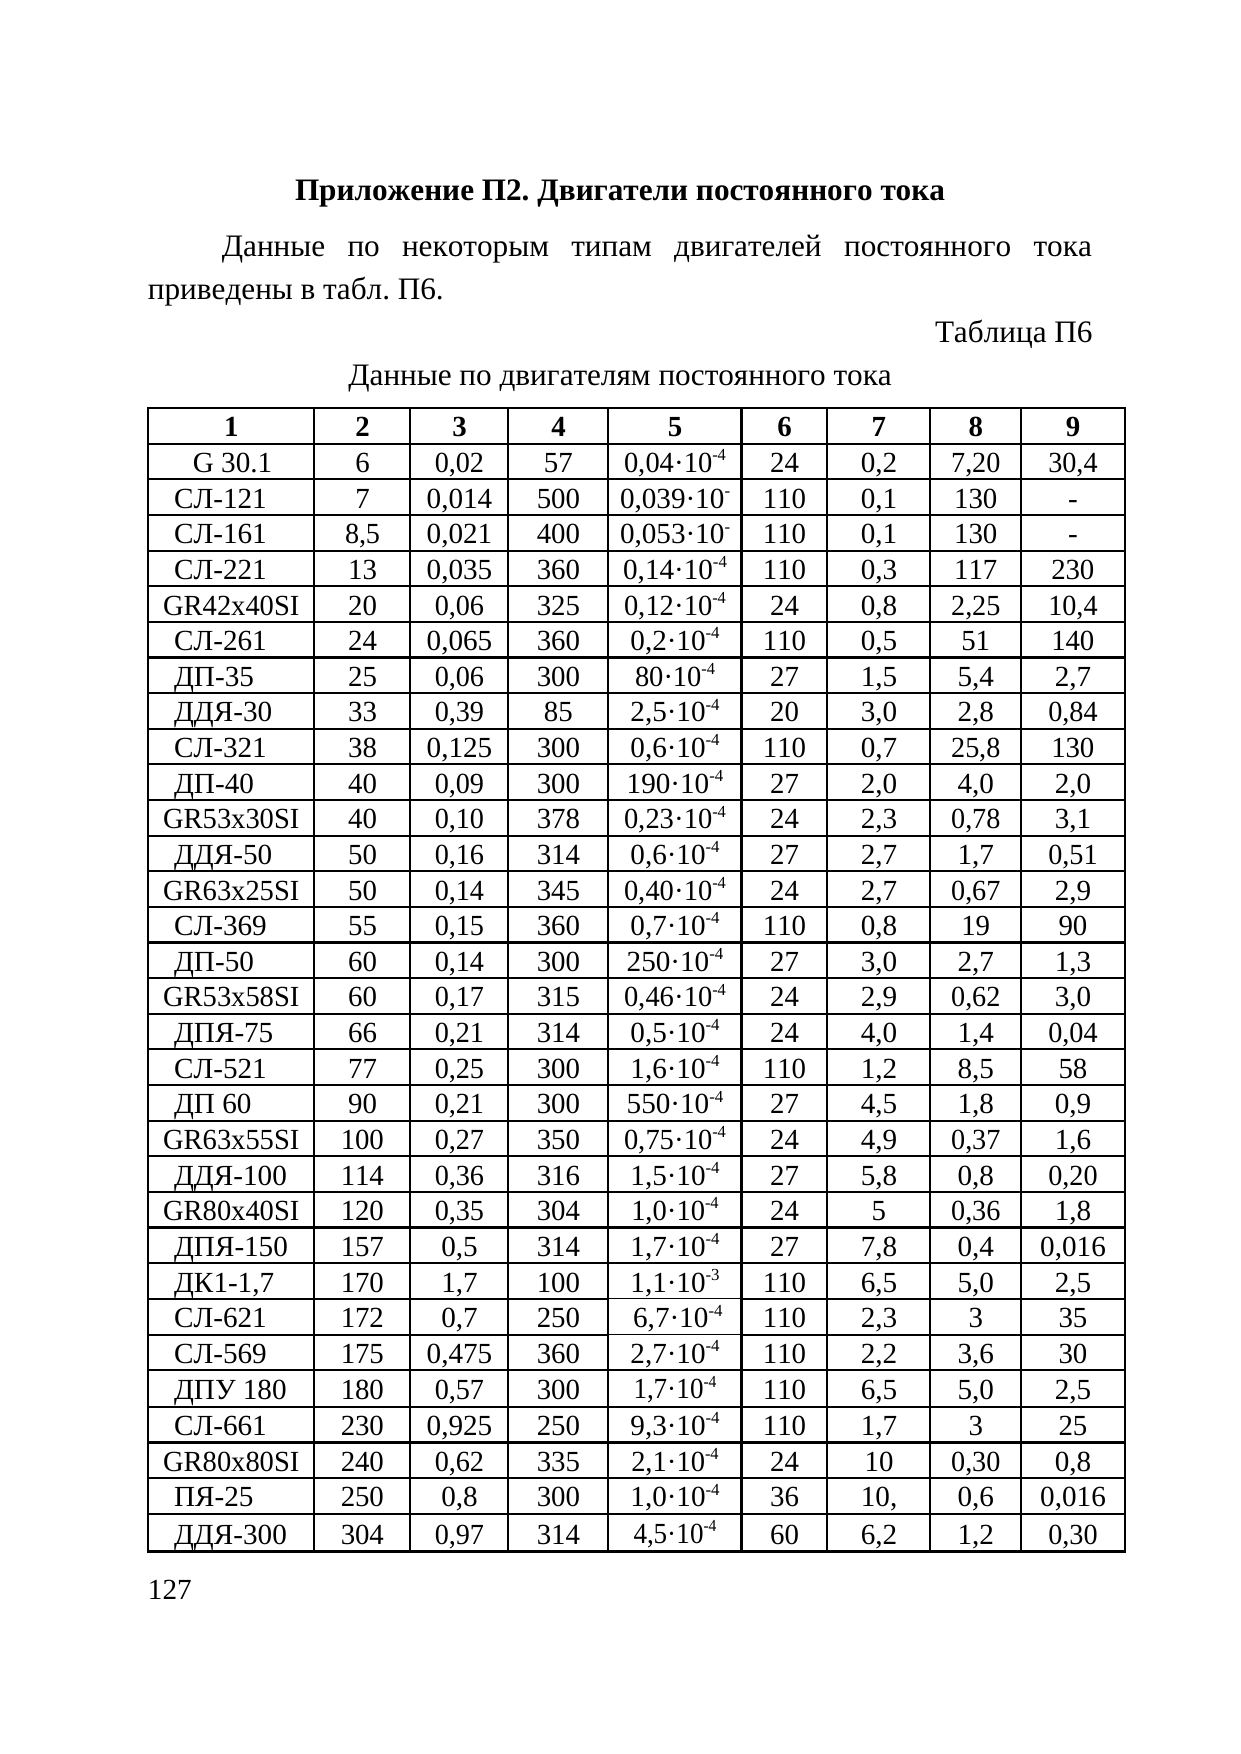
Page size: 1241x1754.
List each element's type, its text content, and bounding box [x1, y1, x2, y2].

table_cell 3 [931, 1408, 1020, 1441]
table_cell 3 [931, 1300, 1020, 1333]
table_cell 100 [509, 1264, 607, 1298]
table_cell 250 [315, 1479, 409, 1513]
table_cell 24 [743, 872, 826, 906]
table_cell 110 [743, 1300, 826, 1333]
table_cell 1,4 [931, 1015, 1020, 1048]
table_cell 3,0 [1022, 979, 1124, 1013]
table_cell 50 [315, 872, 409, 906]
table_cell 27 [743, 944, 826, 977]
table_cell 77 [315, 1050, 409, 1084]
table_cell GR42x40SI [149, 587, 313, 621]
table_cell 4,5 [828, 1086, 929, 1119]
table_cell 250·10-4 [609, 944, 740, 977]
table_cell 1,0·10-4 [609, 1479, 740, 1513]
table_cell 117 [931, 552, 1020, 585]
table_cell ДДЯ-30 [149, 694, 313, 728]
table_cell 20 [743, 694, 826, 728]
table_cell 314 [509, 1229, 607, 1262]
table_cell 110 [743, 480, 826, 514]
table_cell ПЯ-25 [149, 1479, 313, 1513]
table_cell ДПЯ-75 [149, 1015, 313, 1048]
table_cell 27 [743, 1086, 826, 1119]
table_cell СЛ-121 [149, 480, 313, 514]
table_cell 2,2 [828, 1336, 929, 1369]
table_cell 24 [743, 801, 826, 834]
table_header 8 [931, 409, 1020, 443]
table_cell 0,39 [411, 694, 507, 728]
table_cell 0,016 [1022, 1229, 1124, 1262]
table_cell 250 [509, 1408, 607, 1441]
table_cell 0,06 [411, 659, 507, 692]
table_cell ДК1-1,7 [149, 1264, 313, 1298]
table_cell 3,0 [828, 694, 929, 728]
table_cell 35 [1022, 1300, 1124, 1333]
table_cell 0,039·10- [609, 480, 740, 514]
table_cell 24 [743, 1122, 826, 1155]
table_cell 2,25 [931, 587, 1020, 621]
table_cell GR63x25SI [149, 872, 313, 906]
text Приложение П2. Двигатели постоянного тока [148, 171, 1092, 207]
table_cell 0,12·10-4 [609, 587, 740, 621]
table_header 1 [149, 409, 313, 443]
table_cell 304 [509, 1193, 607, 1226]
table_cell GR53x58SI [149, 979, 313, 1013]
table_cell 24 [743, 1444, 826, 1477]
table_cell 6,2 [828, 1515, 929, 1550]
table_cell 120 [315, 1193, 409, 1226]
table_cell 0,23·10-4 [609, 801, 740, 834]
table_cell 0,1 [828, 516, 929, 549]
table_cell 0,14 [411, 872, 507, 906]
table_cell 5,0 [931, 1264, 1020, 1298]
table_cell 0,62 [931, 979, 1020, 1013]
table_cell 0,21 [411, 1086, 507, 1119]
table_cell 550·10-4 [609, 1086, 740, 1119]
table_header 2 [315, 409, 409, 443]
table_cell 325 [509, 587, 607, 621]
table_cell 27 [743, 1157, 826, 1191]
table_cell 130 [1022, 730, 1124, 763]
table_cell 2,3 [828, 1300, 929, 1333]
table_cell СЛ-221 [149, 552, 313, 585]
table_cell 1,1·10-3 [609, 1264, 740, 1298]
table_cell 335 [509, 1444, 607, 1477]
table_cell 0,5 [411, 1229, 507, 1262]
table_cell 1,7 [828, 1408, 929, 1441]
table_cell 1,5·10-4 [609, 1157, 740, 1191]
table_cell 1,8 [931, 1086, 1020, 1119]
table_cell 0,7·10-4 [609, 908, 740, 941]
table_cell 1,2 [931, 1515, 1020, 1550]
table_cell 0,065 [411, 623, 507, 656]
table_cell 27 [743, 659, 826, 692]
table_cell 0,15 [411, 908, 507, 941]
table_cell 0,57 [411, 1371, 507, 1406]
table_header 5 [609, 409, 740, 443]
text Данные по некоторым типам двигателей постоянного тока приведены в табл. П6. [148, 227, 1092, 306]
table_cell 314 [509, 837, 607, 870]
table_cell 6,5 [828, 1371, 929, 1406]
table_cell 0,6·10-4 [609, 837, 740, 870]
table_cell 360 [509, 1336, 607, 1369]
table_cell 5,8 [828, 1157, 929, 1191]
table_cell 110 [743, 730, 826, 763]
table_cell 19 [931, 908, 1020, 941]
table_cell 0,37 [931, 1122, 1020, 1155]
table_cell 0,84 [1022, 694, 1124, 728]
table_cell 90 [1022, 908, 1124, 941]
table_cell 0,8 [411, 1479, 507, 1513]
table_cell 1,7 [411, 1264, 507, 1298]
table_cell 2,5 [1022, 1264, 1124, 1298]
table_cell 190·10-4 [609, 765, 740, 799]
table_cell 24 [743, 979, 826, 1013]
table_cell ДДЯ-50 [149, 837, 313, 870]
table_cell 2,8 [931, 694, 1020, 728]
table_cell 130 [931, 480, 1020, 514]
table_cell 300 [509, 659, 607, 692]
table_cell 50 [315, 837, 409, 870]
table_cell 0,8 [828, 908, 929, 941]
table_cell 24 [743, 1015, 826, 1048]
table_cell 0,14 [411, 944, 507, 977]
table_cell 400 [509, 516, 607, 549]
table_cell 5 [828, 1193, 929, 1226]
table_cell 110 [743, 552, 826, 585]
table_cell 315 [509, 979, 607, 1013]
table_cell 1,5 [828, 659, 929, 692]
table_cell 240 [315, 1444, 409, 1477]
table_cell 360 [509, 623, 607, 656]
table_cell 0,02 [411, 445, 507, 478]
table_cell ДП-40 [149, 765, 313, 799]
table_cell 2,3 [828, 801, 929, 834]
table_cell 100 [315, 1122, 409, 1155]
table_cell 51 [931, 623, 1020, 656]
table_cell 350 [509, 1122, 607, 1155]
table_header 6 [743, 409, 826, 443]
table_cell 1,7·10-4 [609, 1229, 740, 1262]
table_cell 20 [315, 587, 409, 621]
table_cell 0,51 [1022, 837, 1124, 870]
table_cell 10,4 [1022, 587, 1124, 621]
table_cell 0,09 [411, 765, 507, 799]
table_cell 2,7 [828, 872, 929, 906]
table_header 9 [1022, 409, 1124, 443]
table_cell - [1022, 516, 1124, 549]
table_cell 0,40·10-4 [609, 872, 740, 906]
table_cell 1,8 [1022, 1193, 1124, 1226]
table_cell 2,9 [1022, 872, 1124, 906]
table_cell 180 [315, 1371, 409, 1406]
table_cell 7 [315, 480, 409, 514]
table_cell 0,20 [1022, 1157, 1124, 1191]
table_cell 0,8 [828, 587, 929, 621]
table_cell 30 [1022, 1336, 1124, 1369]
table_cell 9,3·10-4 [609, 1408, 740, 1441]
table_cell 230 [1022, 552, 1124, 585]
table_cell 25 [1022, 1408, 1124, 1441]
table_cell 2,7 [931, 944, 1020, 977]
table_cell 13 [315, 552, 409, 585]
table_cell 1,3 [1022, 944, 1124, 977]
table_cell 0,925 [411, 1408, 507, 1441]
table_cell 66 [315, 1015, 409, 1048]
table_cell 40 [315, 801, 409, 834]
table_cell 175 [315, 1336, 409, 1369]
table_cell 0,36 [411, 1157, 507, 1191]
table_cell 314 [509, 1015, 607, 1048]
table_cell 114 [315, 1157, 409, 1191]
table_cell 27 [743, 837, 826, 870]
table_cell 24 [743, 1193, 826, 1226]
text Данные по двигателям постоянного тока [148, 356, 1092, 392]
table_cell 4,0 [931, 765, 1020, 799]
table_cell 2,0 [828, 765, 929, 799]
table_cell 85 [509, 694, 607, 728]
table_cell 0,9 [1022, 1086, 1124, 1119]
table_cell 314 [509, 1515, 607, 1550]
table_cell 0,8 [931, 1157, 1020, 1191]
table_cell 0,25 [411, 1050, 507, 1084]
table_cell 0,7 [411, 1300, 507, 1333]
table_cell 0,17 [411, 979, 507, 1013]
table_cell 5,0 [931, 1371, 1020, 1406]
table_cell 3,6 [931, 1336, 1020, 1369]
table_cell 300 [509, 944, 607, 977]
table_cell 0,125 [411, 730, 507, 763]
table_cell 24 [743, 587, 826, 621]
table_cell - [1022, 480, 1124, 514]
table_cell 0,46·10-4 [609, 979, 740, 1013]
table_cell 0,016 [1022, 1479, 1124, 1513]
table_cell 40 [315, 765, 409, 799]
table_cell СЛ-321 [149, 730, 313, 763]
table_cell 0,97 [411, 1515, 507, 1550]
table_cell 4,5·10-4 [609, 1515, 740, 1550]
table_cell 300 [509, 1086, 607, 1119]
table_cell 110 [743, 623, 826, 656]
table_cell 58 [1022, 1050, 1124, 1084]
table_header 7 [828, 409, 929, 443]
table_cell 0,014 [411, 480, 507, 514]
table_cell 0,10 [411, 801, 507, 834]
table_cell 1,6·10-4 [609, 1050, 740, 1084]
table_cell 110 [743, 1050, 826, 1084]
table_cell 2,5·10-4 [609, 694, 740, 728]
table_cell 7,20 [931, 445, 1020, 478]
table_cell 0,053·10- [609, 516, 740, 549]
table_cell 27 [743, 1229, 826, 1262]
table_cell 1,0·10-4 [609, 1193, 740, 1226]
table_cell 170 [315, 1264, 409, 1298]
table_cell 24 [315, 623, 409, 656]
table_cell 0,04·10-4 [609, 445, 740, 478]
table_header 4 [509, 409, 607, 443]
table_cell СЛ-161 [149, 516, 313, 549]
table_cell ДДЯ-100 [149, 1157, 313, 1191]
table_cell 0,21 [411, 1015, 507, 1048]
table_cell 300 [509, 1479, 607, 1513]
table_cell 0,36 [931, 1193, 1020, 1226]
table_cell 0,4 [931, 1229, 1020, 1262]
table_cell 0,3 [828, 552, 929, 585]
table_cell 0,75·10-4 [609, 1122, 740, 1155]
table_cell 1,7 [931, 837, 1020, 870]
table_cell 0,021 [411, 516, 507, 549]
table_cell 27 [743, 765, 826, 799]
table_cell 25 [315, 659, 409, 692]
table_cell 4,9 [828, 1122, 929, 1155]
table_cell GR80x40SI [149, 1193, 313, 1226]
table_cell 4,0 [828, 1015, 929, 1048]
table_cell 8,5 [931, 1050, 1020, 1084]
table_cell 250 [509, 1300, 607, 1333]
table_cell 360 [509, 552, 607, 585]
table_cell 0,1 [828, 480, 929, 514]
table_cell 6 [315, 445, 409, 478]
table_cell 110 [743, 1371, 826, 1406]
table_cell 0,8 [1022, 1444, 1124, 1477]
table_cell GR80x80SI [149, 1444, 313, 1477]
table_cell GR53x30SI [149, 801, 313, 834]
table_cell СЛ-261 [149, 623, 313, 656]
table_cell 0,14·10-4 [609, 552, 740, 585]
table_cell 300 [509, 765, 607, 799]
table_cell 157 [315, 1229, 409, 1262]
table_cell 2,7 [1022, 659, 1124, 692]
table_cell 130 [931, 516, 1020, 549]
table_cell 60 [743, 1515, 826, 1550]
table_cell 0,16 [411, 837, 507, 870]
table_cell 0,2·10-4 [609, 623, 740, 656]
table_cell 10 [828, 1444, 929, 1477]
table_cell 0,6·10-4 [609, 730, 740, 763]
table_cell 25,8 [931, 730, 1020, 763]
table_cell 0,67 [931, 872, 1020, 906]
table_cell 316 [509, 1157, 607, 1191]
table_cell 110 [743, 1336, 826, 1369]
table_cell ДДЯ-300 [149, 1515, 313, 1550]
table_cell СЛ-621 [149, 1300, 313, 1333]
table_cell 0,04 [1022, 1015, 1124, 1048]
table_cell 0,7 [828, 730, 929, 763]
table_cell СЛ-661 [149, 1408, 313, 1441]
table_cell 2,5 [1022, 1371, 1124, 1406]
table_cell 110 [743, 1264, 826, 1298]
table_header 3 [411, 409, 507, 443]
table_cell 0,06 [411, 587, 507, 621]
table_cell 7,8 [828, 1229, 929, 1262]
table_cell 30,4 [1022, 445, 1124, 478]
table_cell 140 [1022, 623, 1124, 656]
table_cell 38 [315, 730, 409, 763]
table_cell 304 [315, 1515, 409, 1550]
table_cell 0,5 [828, 623, 929, 656]
table_cell 36 [743, 1479, 826, 1513]
table_cell 0,30 [931, 1444, 1020, 1477]
table_cell 360 [509, 908, 607, 941]
table_cell 300 [509, 1050, 607, 1084]
table_cell 2,7 [828, 837, 929, 870]
table_cell 0,5·10-4 [609, 1015, 740, 1048]
table_cell 230 [315, 1408, 409, 1441]
table_cell ДП 60 [149, 1086, 313, 1119]
table_cell 0,6 [931, 1479, 1020, 1513]
table_cell 90 [315, 1086, 409, 1119]
table_cell СЛ-521 [149, 1050, 313, 1084]
table_cell 0,2 [828, 445, 929, 478]
table_cell ДП-35 [149, 659, 313, 692]
table_cell ДП-50 [149, 944, 313, 977]
table_cell 1,6 [1022, 1122, 1124, 1155]
table_cell 110 [743, 516, 826, 549]
table_cell 172 [315, 1300, 409, 1333]
table_cell 10, [828, 1479, 929, 1513]
table_cell 55 [315, 908, 409, 941]
table_cell 33 [315, 694, 409, 728]
table_cell СЛ-569 [149, 1336, 313, 1369]
table_cell 60 [315, 944, 409, 977]
table_cell ДПУ 180 [149, 1371, 313, 1406]
table_cell 57 [509, 445, 607, 478]
table_cell ДПЯ-150 [149, 1229, 313, 1262]
table_cell 0,62 [411, 1444, 507, 1477]
table_cell 345 [509, 872, 607, 906]
table_cell 1,2 [828, 1050, 929, 1084]
table_cell СЛ-369 [149, 908, 313, 941]
table_cell 24 [743, 445, 826, 478]
table_cell 0,035 [411, 552, 507, 585]
table_cell 110 [743, 1408, 826, 1441]
table_cell 6,7·10-4 [609, 1299, 740, 1333]
table_cell 500 [509, 480, 607, 514]
table_cell GR63x55SI [149, 1122, 313, 1155]
table_cell 6,5 [828, 1264, 929, 1298]
table_cell 1,7·10-4 [609, 1371, 740, 1406]
table_cell 0,35 [411, 1193, 507, 1226]
table_cell 110 [743, 908, 826, 941]
table_cell 80·10-4 [609, 659, 740, 692]
table_cell 0,30 [1022, 1515, 1124, 1550]
table_cell 0,78 [931, 801, 1020, 834]
table_cell 2,1·10-4 [609, 1444, 740, 1477]
table_cell 0,475 [411, 1336, 507, 1369]
table_cell G 30.1 [149, 445, 313, 478]
table_cell 3,1 [1022, 801, 1124, 834]
table_cell 300 [509, 1371, 607, 1406]
table_cell 2,7·10-4 [609, 1335, 740, 1369]
table_cell 60 [315, 979, 409, 1013]
text Таблица П6 [148, 313, 1092, 349]
table_cell 8,5 [315, 516, 409, 549]
table_cell 300 [509, 730, 607, 763]
table_cell 0,27 [411, 1122, 507, 1155]
table_cell 5,4 [931, 659, 1020, 692]
table_cell 2,9 [828, 979, 929, 1013]
table_cell 3,0 [828, 944, 929, 977]
table_cell 2,0 [1022, 765, 1124, 799]
table_cell 378 [509, 801, 607, 834]
